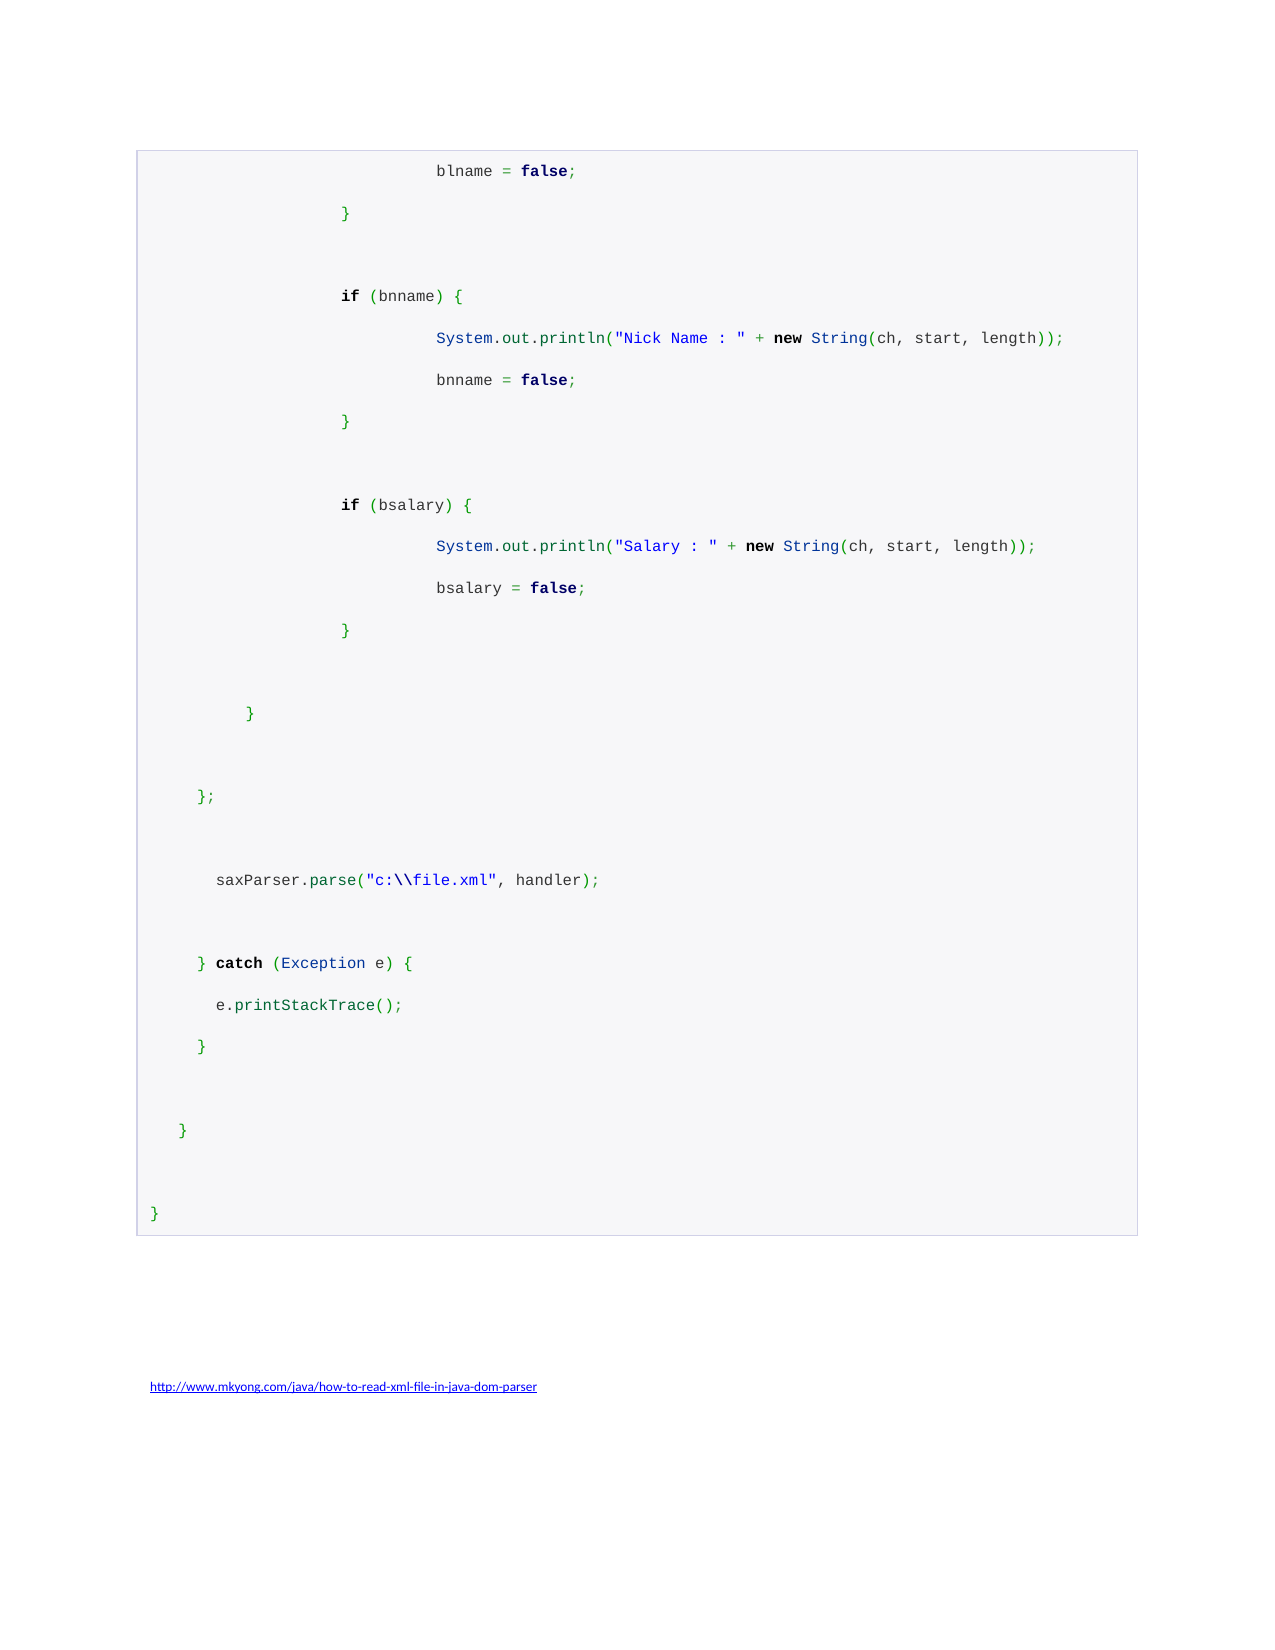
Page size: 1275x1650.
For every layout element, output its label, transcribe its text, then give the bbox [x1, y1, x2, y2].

text http://www.mkyong.com/java/how-to-read-xml-file-in-java-dom-parser [150, 1366, 1125, 1394]
text saxParser.parse("c:\\file.xml", handler); [138, 858, 1137, 889]
text } catch (Exception e) { [138, 942, 1137, 973]
text } [138, 1108, 1137, 1139]
text } [138, 400, 1137, 431]
text } [138, 692, 1137, 723]
text if (bsalary) { [138, 483, 1137, 514]
text if (bnname) { [138, 275, 1137, 306]
text System.out.println("Salary : " + new String(ch, start, length)); [138, 525, 1137, 556]
text bnname = false; [138, 358, 1137, 389]
text e.printStackTrace(); [138, 983, 1137, 1014]
text } [138, 1025, 1137, 1056]
text } [138, 1192, 1137, 1235]
text } [138, 192, 1137, 223]
text }; [138, 775, 1137, 806]
text } [138, 608, 1137, 639]
text bsalary = false; [138, 567, 1137, 598]
text System.out.println("Nick Name : " + new String(ch, start, length)); [138, 317, 1137, 348]
text blname = false; [138, 151, 1137, 181]
